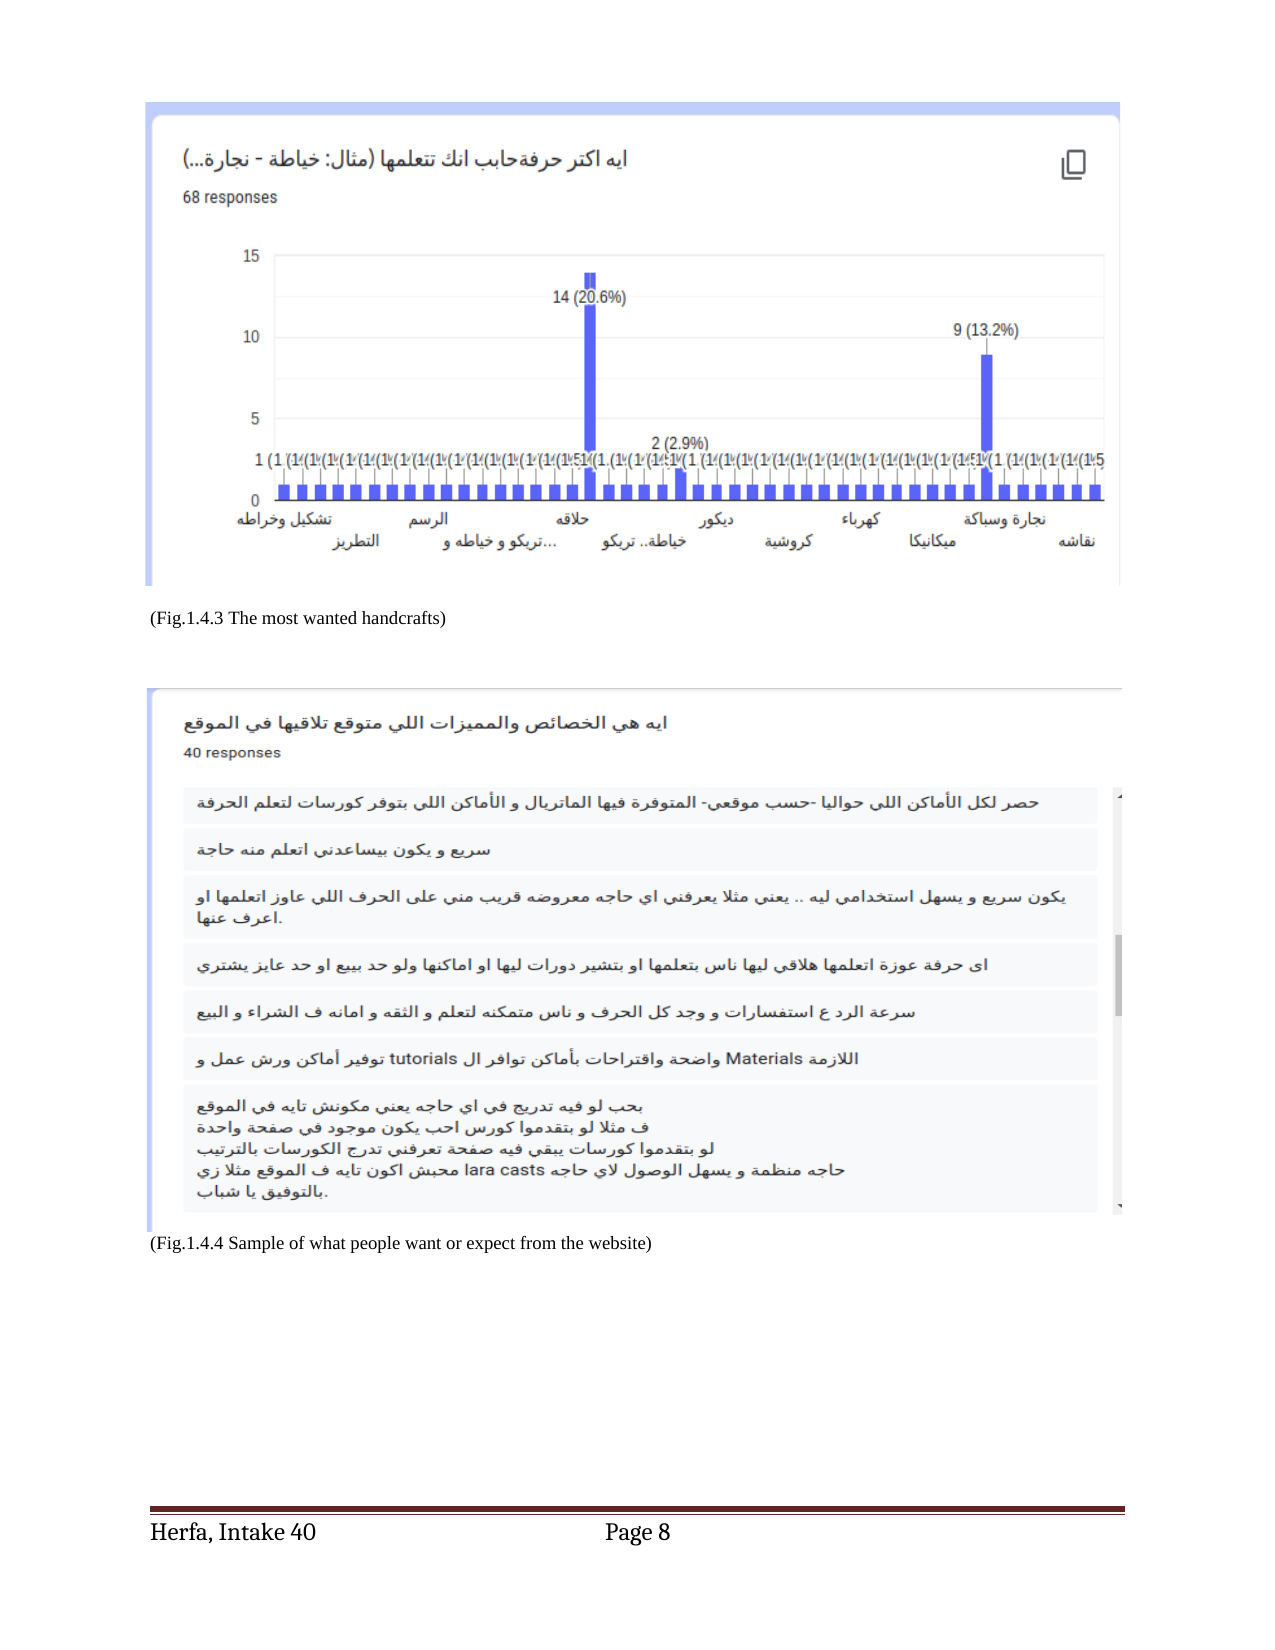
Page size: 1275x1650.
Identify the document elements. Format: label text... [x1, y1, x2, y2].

picture [145, 102, 1121, 586]
text (Fig.1.4.3 The most wanted handcrafts) [150, 607, 1125, 629]
picture [146, 688, 1122, 1232]
